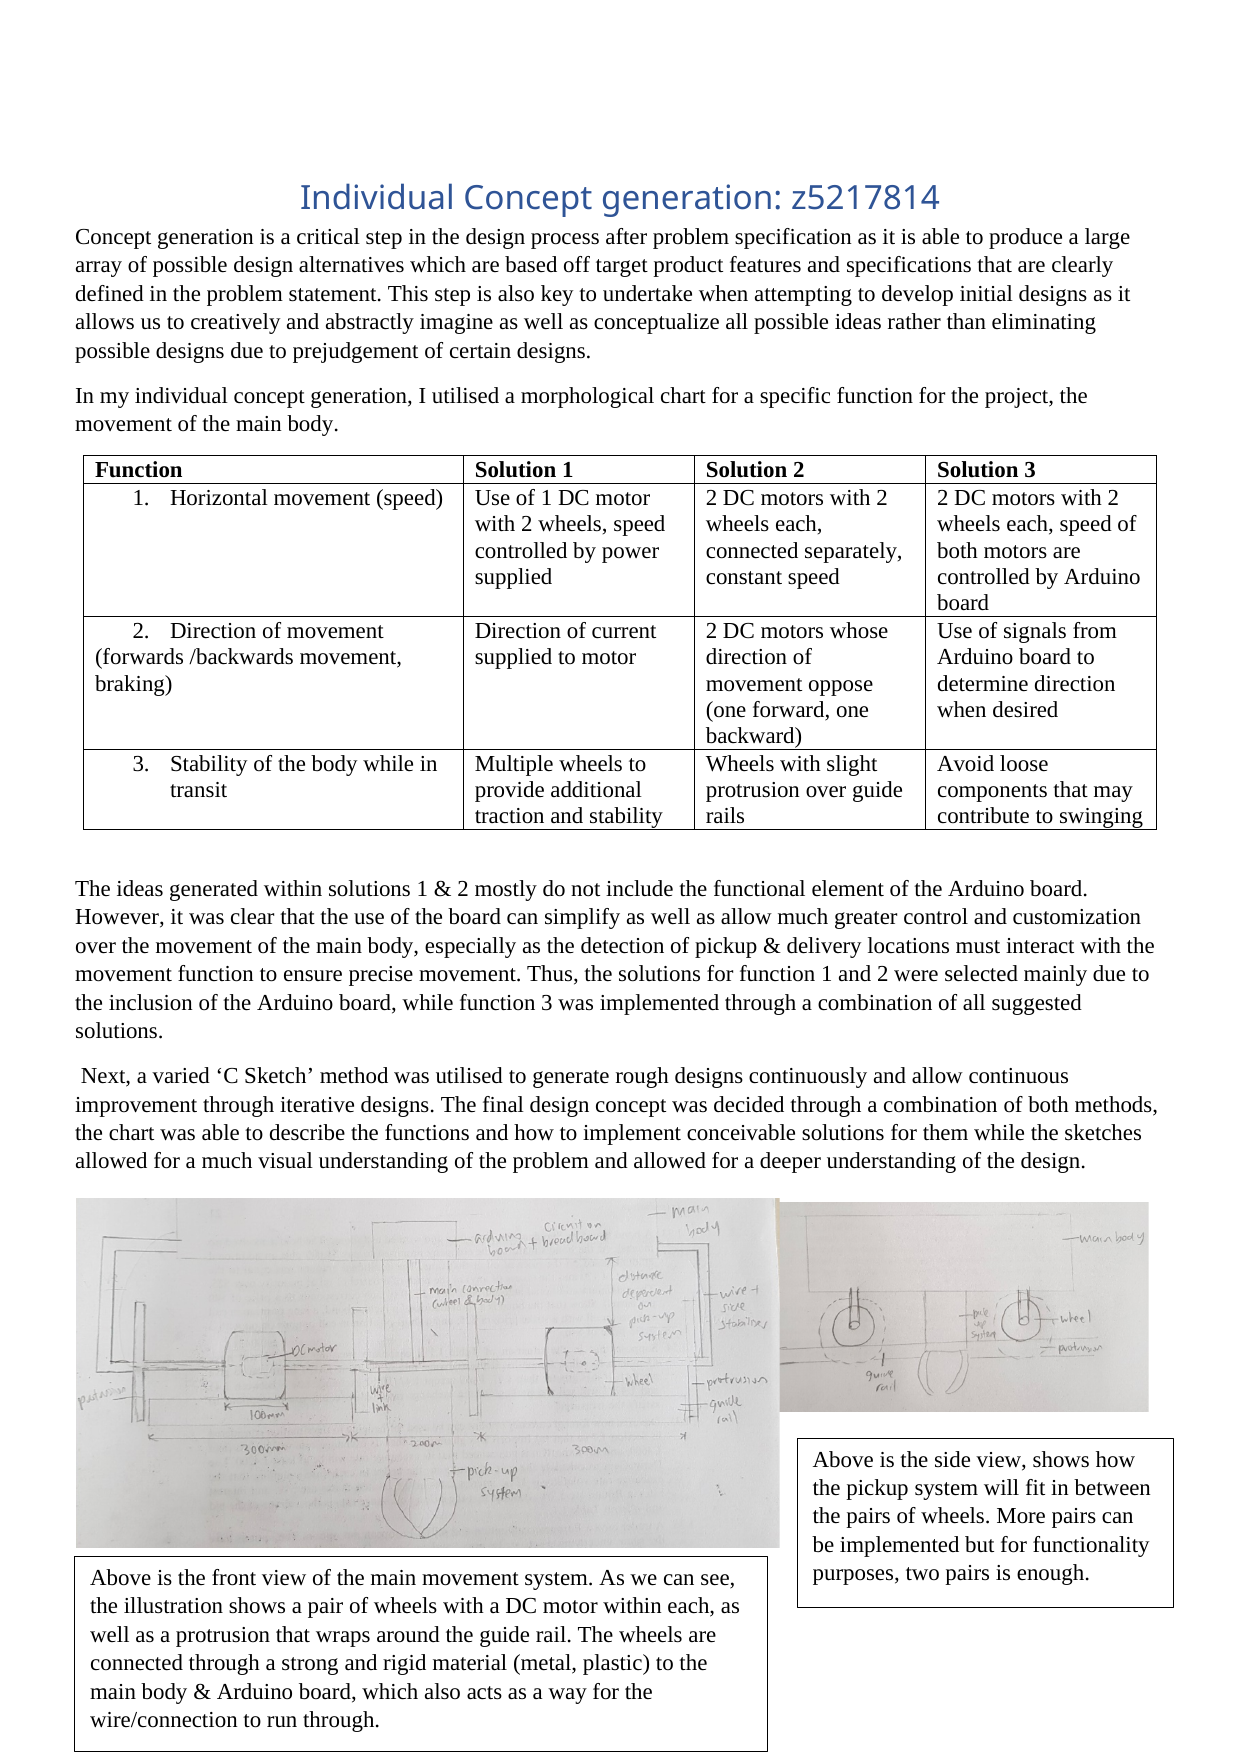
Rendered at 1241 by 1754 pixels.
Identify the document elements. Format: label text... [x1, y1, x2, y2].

table_header Solution 3 [926, 456, 1156, 483]
text Concept generation is a critical step in the design process after problem specification as it is able to produce a large array of possible design alternatives which are based off target product features and specifications that are clearly defined in the problem statement. This step is also key to undertake when attempting to develop initial designs as it allows us to creatively and abstractly imagine as well as conceptualize all possible ideas rather than eliminating possible designs due to prejudgement of certain designs. [75, 223, 1165, 363]
table_cell Wheels with slight protrusion over guide rails [695, 750, 925, 829]
table_cell Multiple wheels to provide additional traction and stability [464, 750, 694, 829]
table_cell Horizontal movement (speed) [84, 484, 463, 616]
table_cell Direction of current supplied to motor [464, 617, 694, 749]
subtitle Individual Concept generation: z5217814 [75, 174, 1165, 219]
table_cell Use of signals from Arduino board to determine direction when desired [926, 617, 1156, 749]
table_cell 2 DC motors with 2 wheels each, connected separately, constant speed [695, 484, 925, 616]
table_cell Use of 1 DC motor with 2 wheels, speed controlled by power supplied [464, 484, 694, 616]
table_cell Stability of the body while in transit [84, 750, 463, 829]
table_cell 2 DC motors whose direction of movement oppose (one forward, one backward) [695, 617, 925, 749]
text In my individual concept generation, I utilised a morphological chart for a specific function for the project, the movement of the main body. [75, 382, 1165, 437]
table_cell Avoid loose components that may contribute to swinging [926, 750, 1156, 829]
text Next, a varied ‘C Sketch’ method was utilised to generate rough designs continuously and allow continuous improvement through iterative designs. The final design concept was decided through a combination of both methods, the chart was able to describe the functions and how to implement conceivable solutions for them while the sketches allowed for a much visual understanding of the problem and allowed for a deeper understanding of the design. [75, 1062, 1165, 1174]
table_header Solution 1 [464, 456, 694, 483]
table_cell Direction of movement (forwards /backwards movement, braking) [84, 617, 463, 749]
table_cell 2 DC motors with 2 wheels each, speed of both motors are controlled by Arduino board [926, 484, 1156, 616]
picture [76, 1198, 1149, 1548]
text The ideas generated within solutions 1 & 2 mostly do not include the functional element of the Arduino board. However, it was clear that the use of the board can simplify as well as allow much greater control and customization over the movement of the main body, especially as the detection of pickup & delivery locations must interact with the movement function to ensure precise movement. Thus, the solutions for function 1 and 2 were selected mainly due to the inclusion of the Arduino board, while function 3 was implemented through a combination of all suggested solutions. [75, 875, 1165, 1043]
table_header Function [84, 456, 463, 483]
table_header Solution 2 [695, 456, 925, 483]
